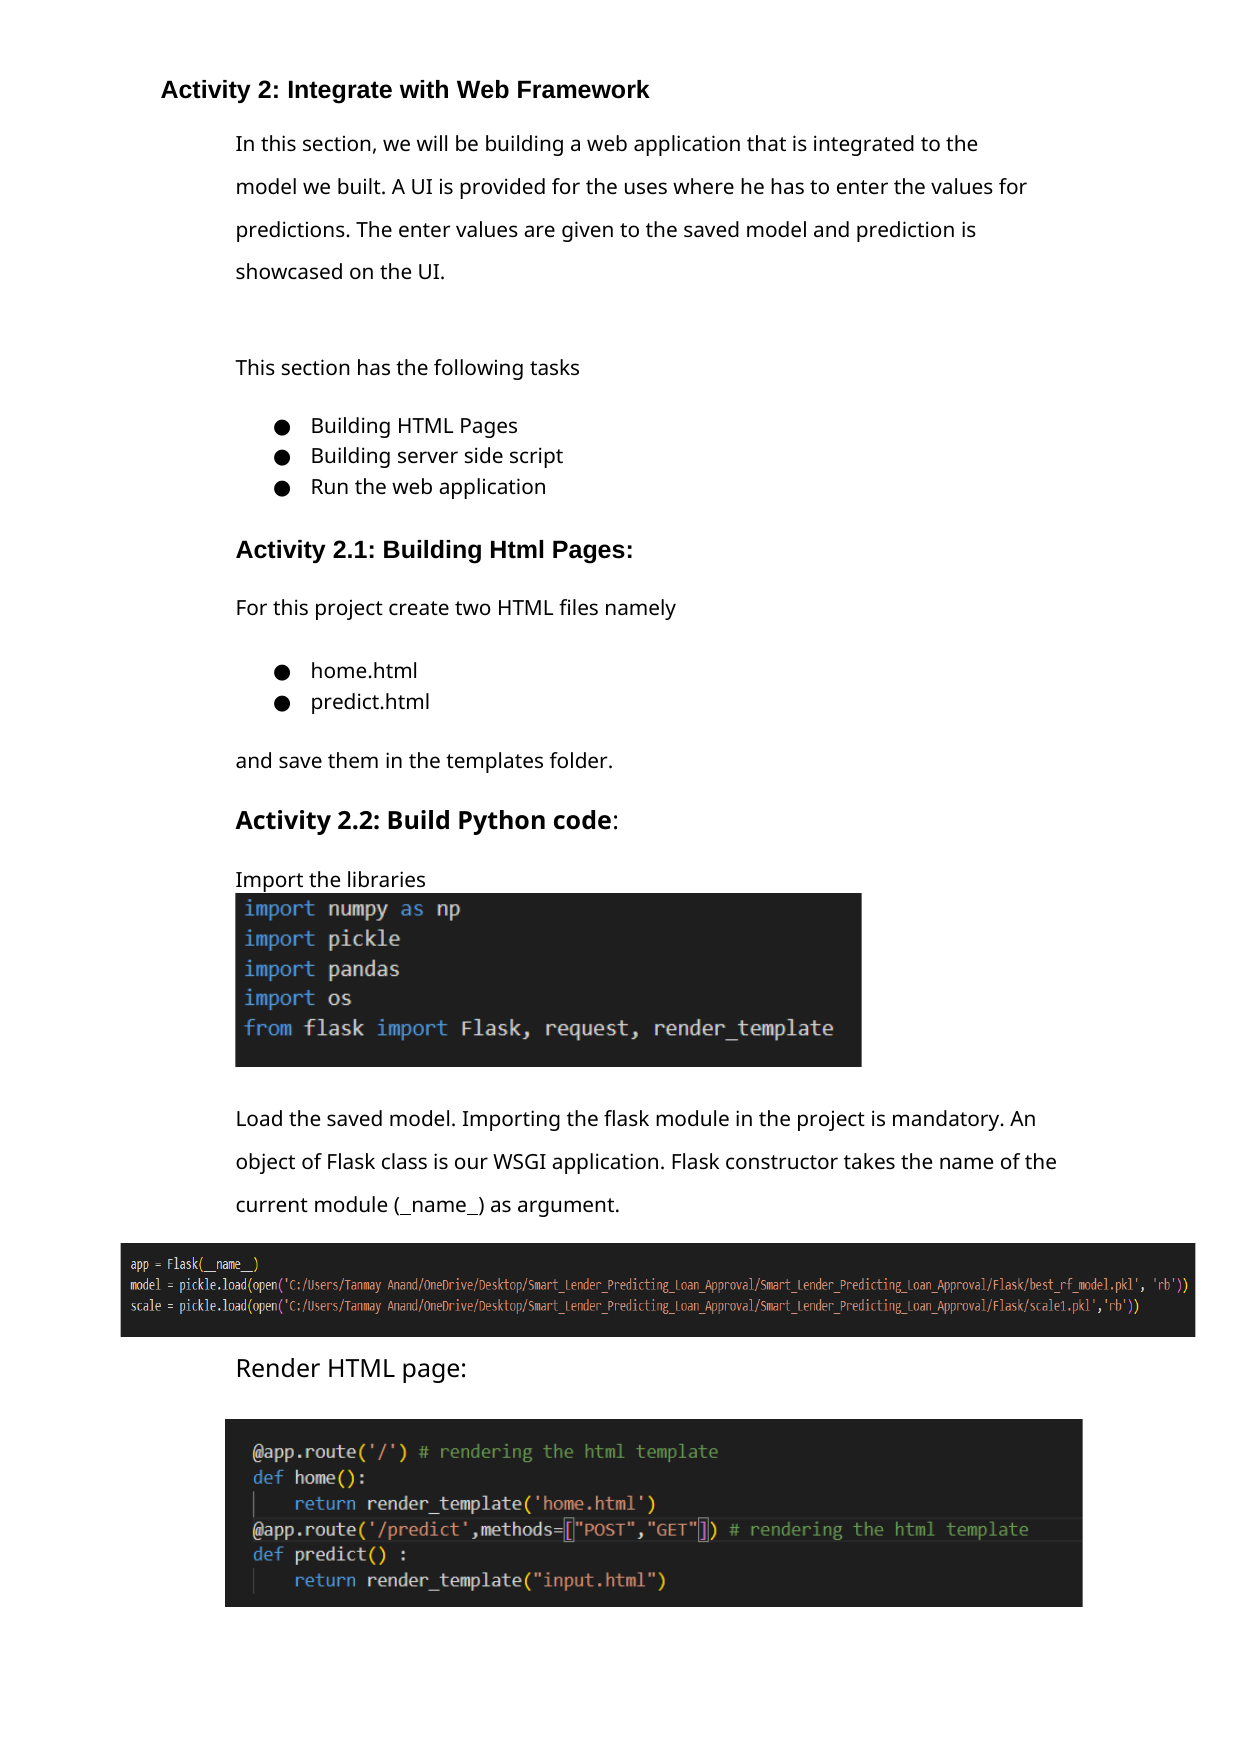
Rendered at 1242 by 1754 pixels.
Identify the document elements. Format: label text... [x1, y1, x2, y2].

list Building HTML Pages [273, 411, 1167, 439]
list Run the web application [273, 472, 1167, 501]
text and save them in the templates folder. [235, 746, 1167, 774]
picture [225, 1419, 1083, 1607]
subtitle Activity 2.1: Building Html Pages: [235, 535, 1167, 564]
text Load the saved model. Importing the flask module in the project is mandatory. An object of Flask class is our WSGI application. Flask constructor takes the name of the current module ( name ) as argument. [235, 1104, 1068, 1218]
text Render HTML page: [235, 1337, 1167, 1385]
list Building server side script [273, 442, 1167, 470]
text In this section, we will be building a web application that is integrated to the model we built. A UI is provided for the uses where he has to enter the values for predictions. The enter values are given to the saved model and prediction is showcased on the UI. [235, 129, 1045, 286]
text This section has the following tasks [235, 353, 1167, 382]
text Import the libraries [235, 865, 1167, 894]
picture [120, 1243, 1196, 1337]
text For this project create two HTML files namely [235, 593, 1167, 622]
list predict.html [273, 687, 1167, 715]
subtitle Activity 2: Integrate with Web Framework [160, 75, 1167, 104]
text Activity 2.2: Build Python code: [235, 803, 1167, 837]
picture [235, 893, 862, 1067]
list home.html [273, 656, 1167, 684]
